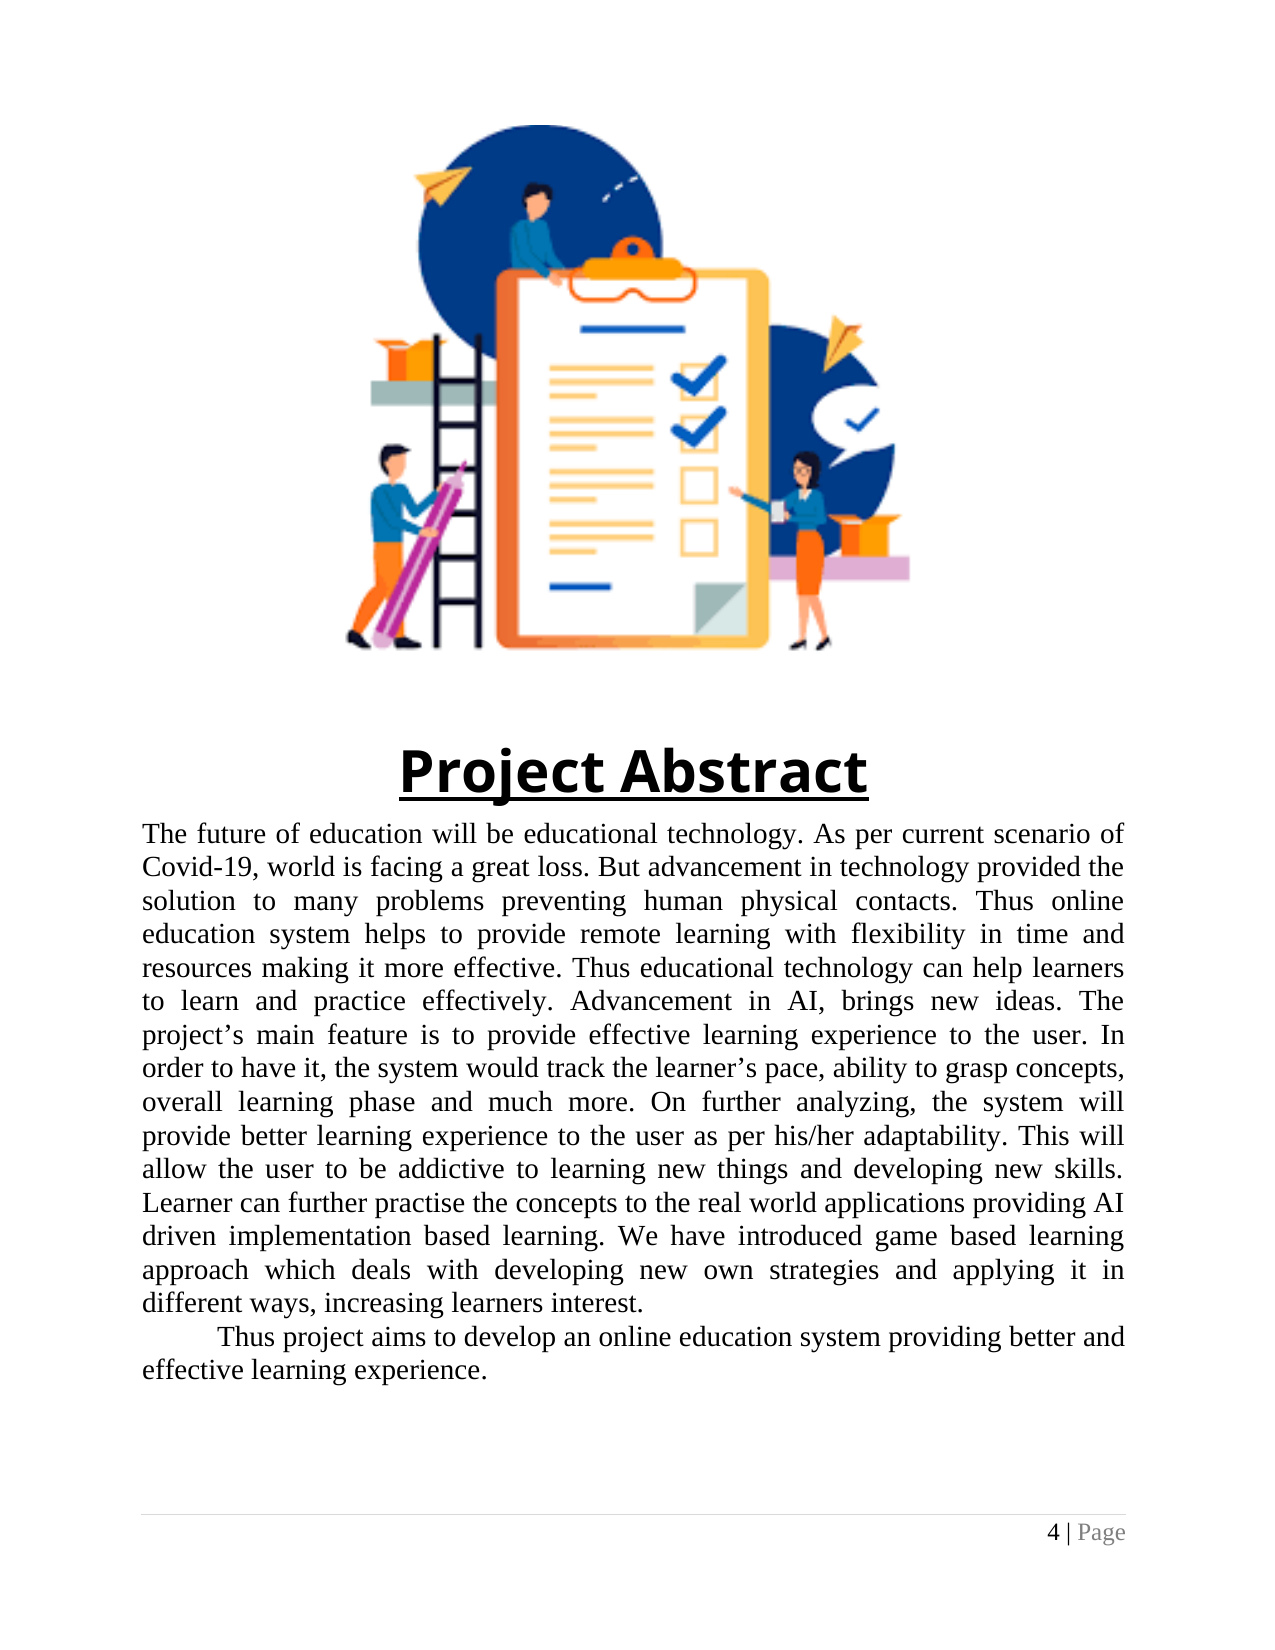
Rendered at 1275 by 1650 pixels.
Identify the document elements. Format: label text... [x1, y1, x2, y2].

text The future of education will be educational technology. As per current scenario of Covid-19, world is facing a great loss. But advancement in technology provided the solution to many problems preventing human physical contacts. Thus online education system helps to provide remote learning with flexibility in time and resources making it more effective. Thus educational technology can help learners to learn and practice effectively. Advancement in AI, brings new ideas. The project’s main feature is to provide effective learning experience to the user. In order to have it, the system would track the learner’s pace, ability to grasp concepts, overall learning phase and much more. On further analyzing, the system will provide better learning experience to the user as per his/her adaptability. This will allow the user to be addictive to learning new things and developing new skills. Learner can further practise the concepts to the real world applications providing AI driven implementation based learning. We have introduced game based learning approach which deals with developing new own strategies and applying it in different ways, increasing learners interest. [142, 816, 1126, 1319]
picture [339, 125, 928, 666]
text Project Abstract [142, 730, 1126, 809]
text Thus project aims to develop an online education system providing better and effective learning experience. [142, 1319, 1126, 1386]
